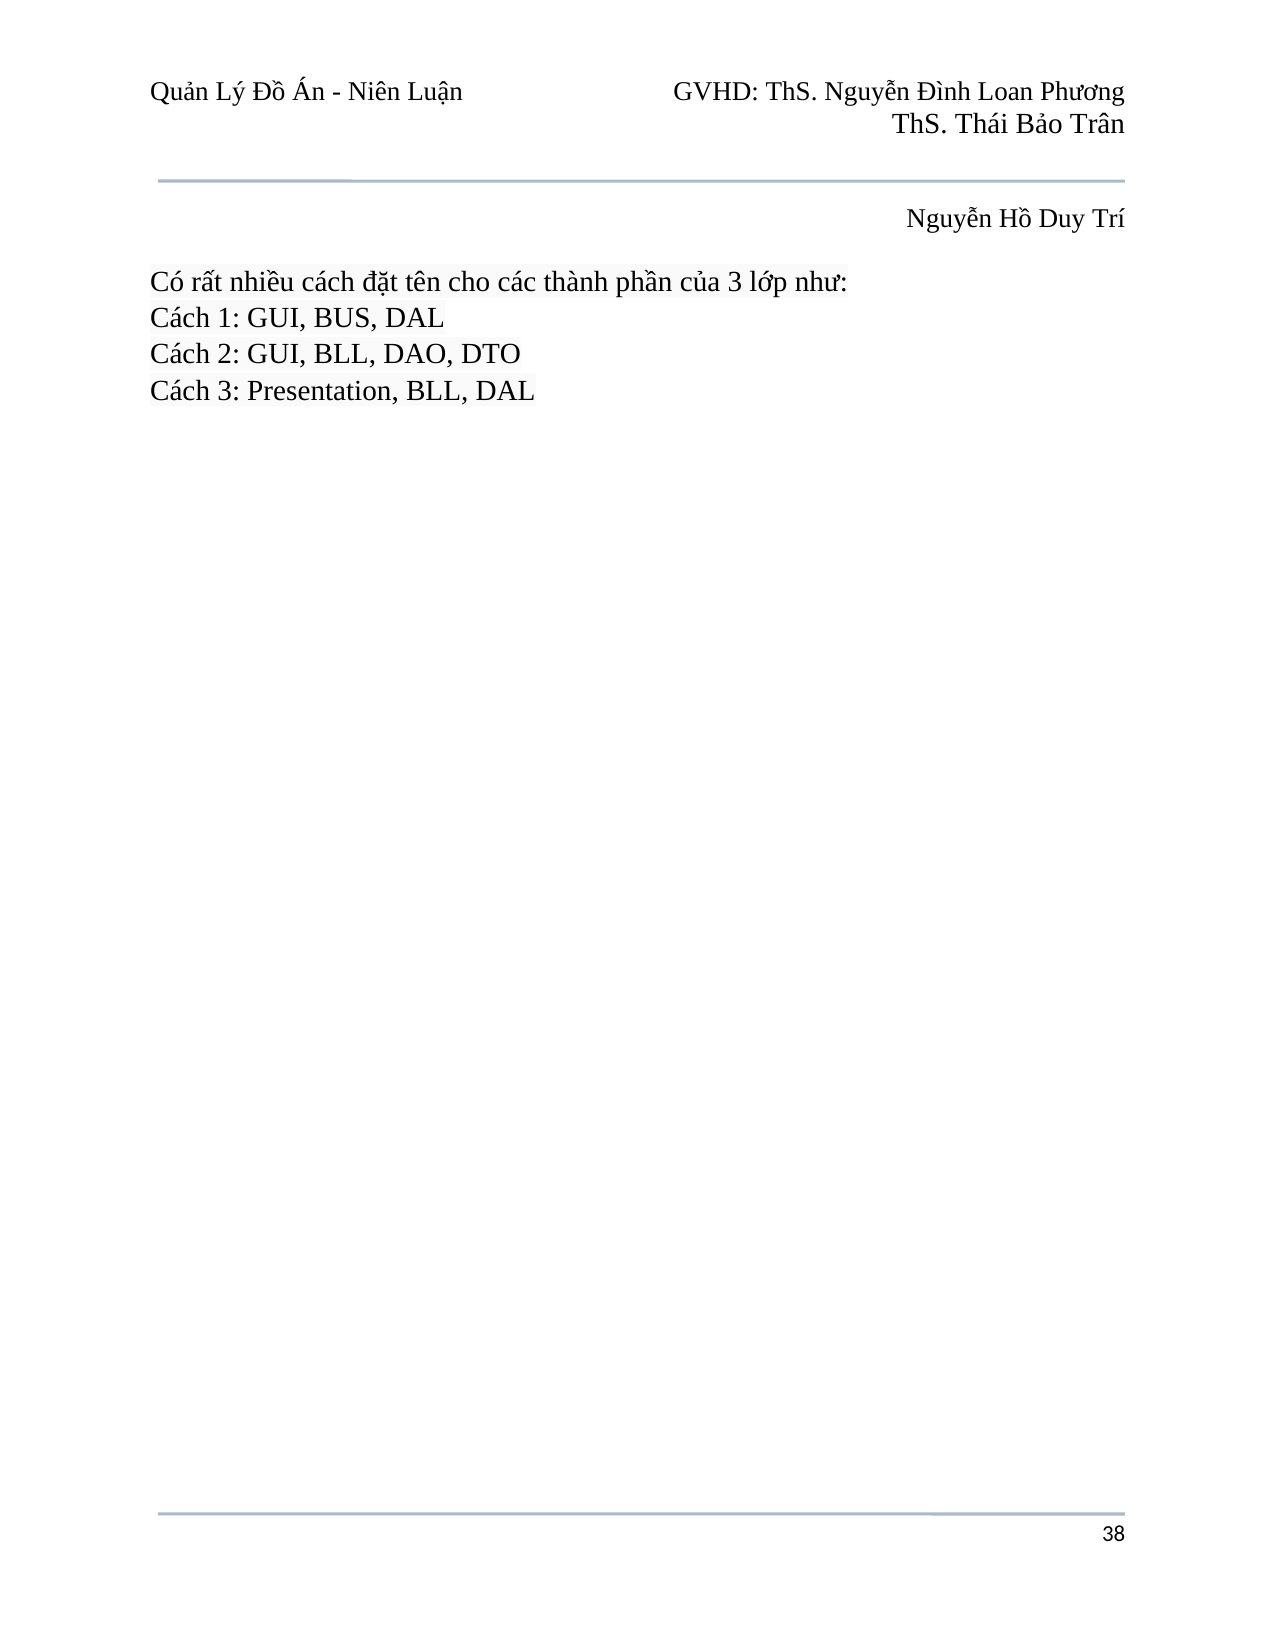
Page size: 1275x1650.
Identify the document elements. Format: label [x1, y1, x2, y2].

text [150, 264, 1125, 406]
